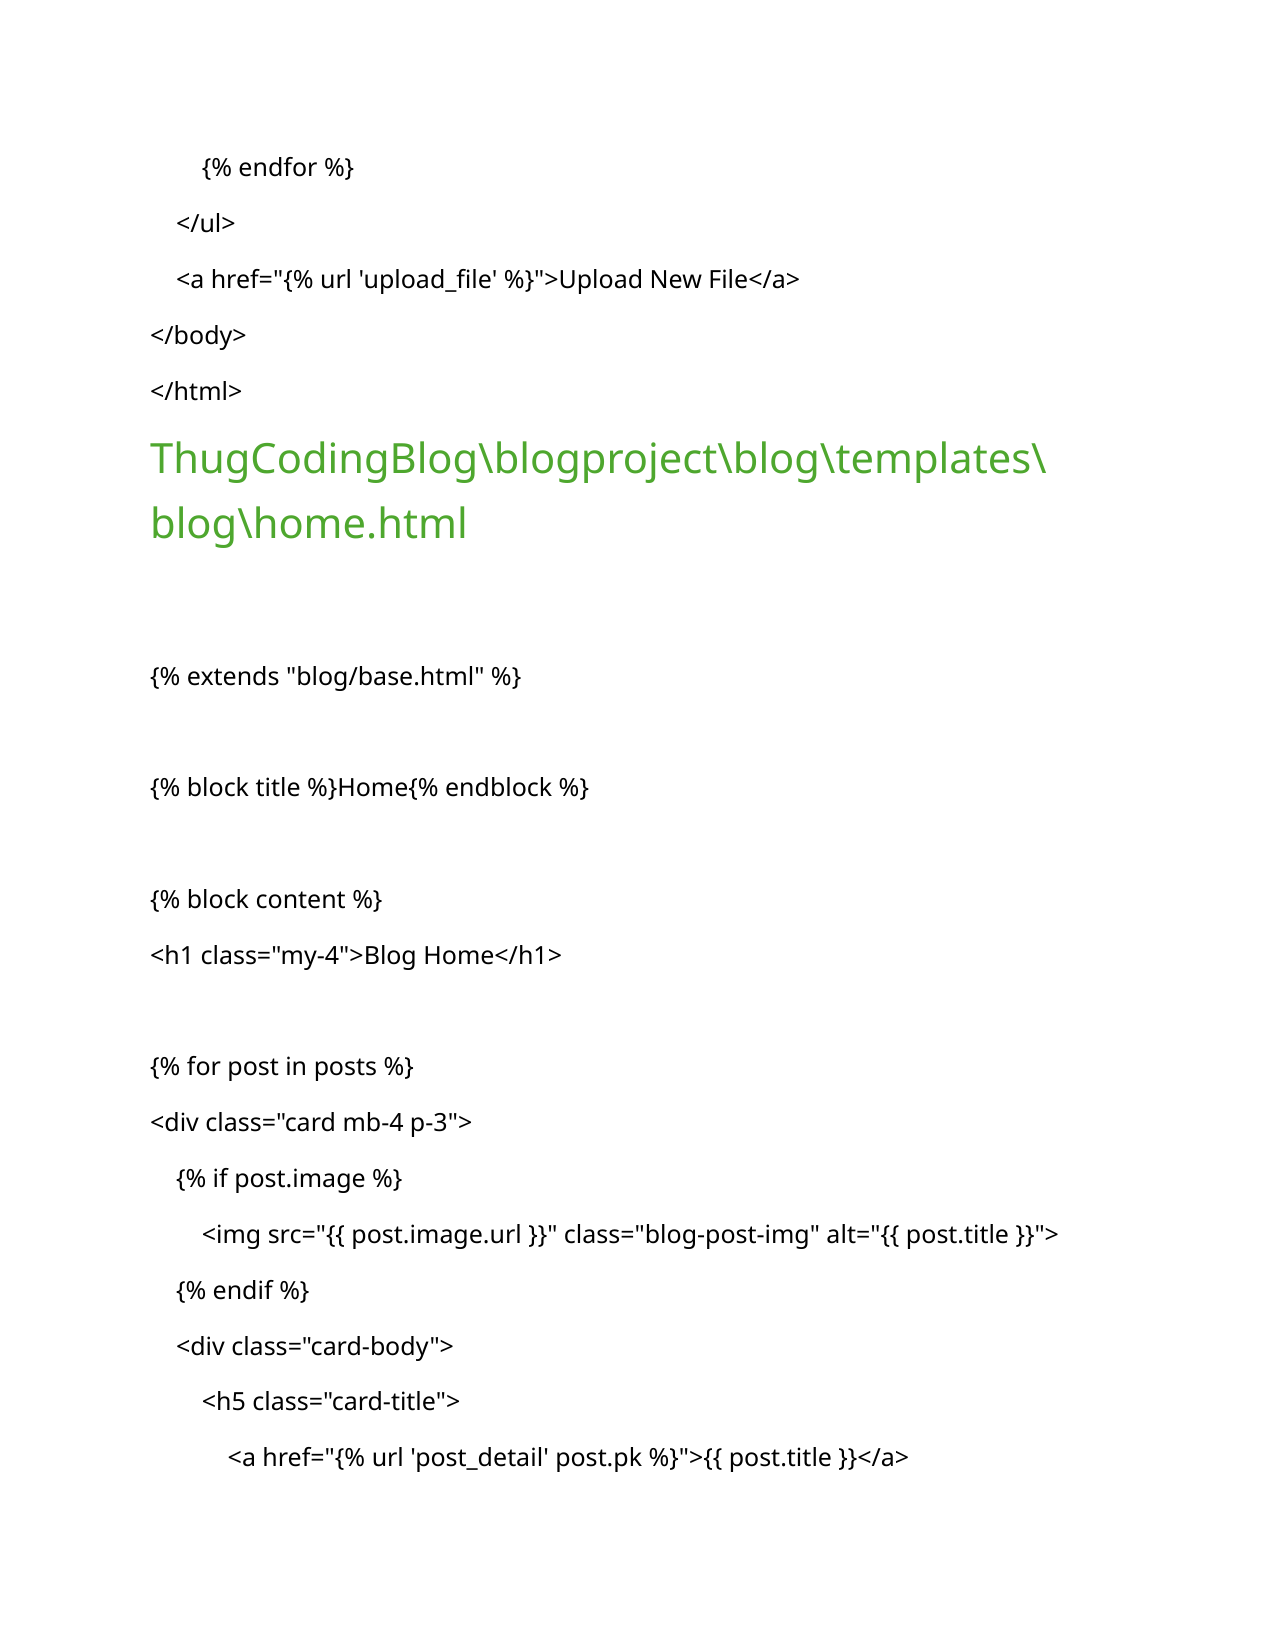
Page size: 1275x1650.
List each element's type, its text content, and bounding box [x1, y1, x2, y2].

text </html> [150, 373, 1125, 407]
text <div class="card mb-4 p-3"> [150, 1105, 1125, 1139]
text <h1 class="my-4">Blog Home</h1> [150, 937, 1125, 971]
text {% for post in posts %} [150, 1049, 1125, 1083]
text {% endfor %} [150, 150, 1125, 184]
text </ul> [150, 206, 1125, 240]
text <img src="{{ post.image.url }}" class="blog-post-img" alt="{{ post.title }}"> [150, 1216, 1125, 1251]
text <h5 class="card-title"> [150, 1384, 1125, 1418]
text {% block content %} [150, 881, 1125, 916]
text </body> [150, 317, 1125, 352]
text <div class="card-body"> [150, 1328, 1125, 1362]
text {% endif %} [150, 1272, 1125, 1306]
text <a href="{% url 'upload_file' %}">Upload New File</a> [150, 262, 1125, 296]
text {% block title %}Home{% endblock %} [150, 770, 1125, 804]
text <a href="{% url 'post_detail' post.pk %}">{{ post.title }}</a> [150, 1440, 1125, 1474]
text {% extends "blog/base.html" %} [150, 658, 1125, 692]
text {% if post.image %} [150, 1161, 1125, 1195]
text ThugCodingBlog\blogproject\blog\templates\blog\home.html [150, 429, 1125, 551]
